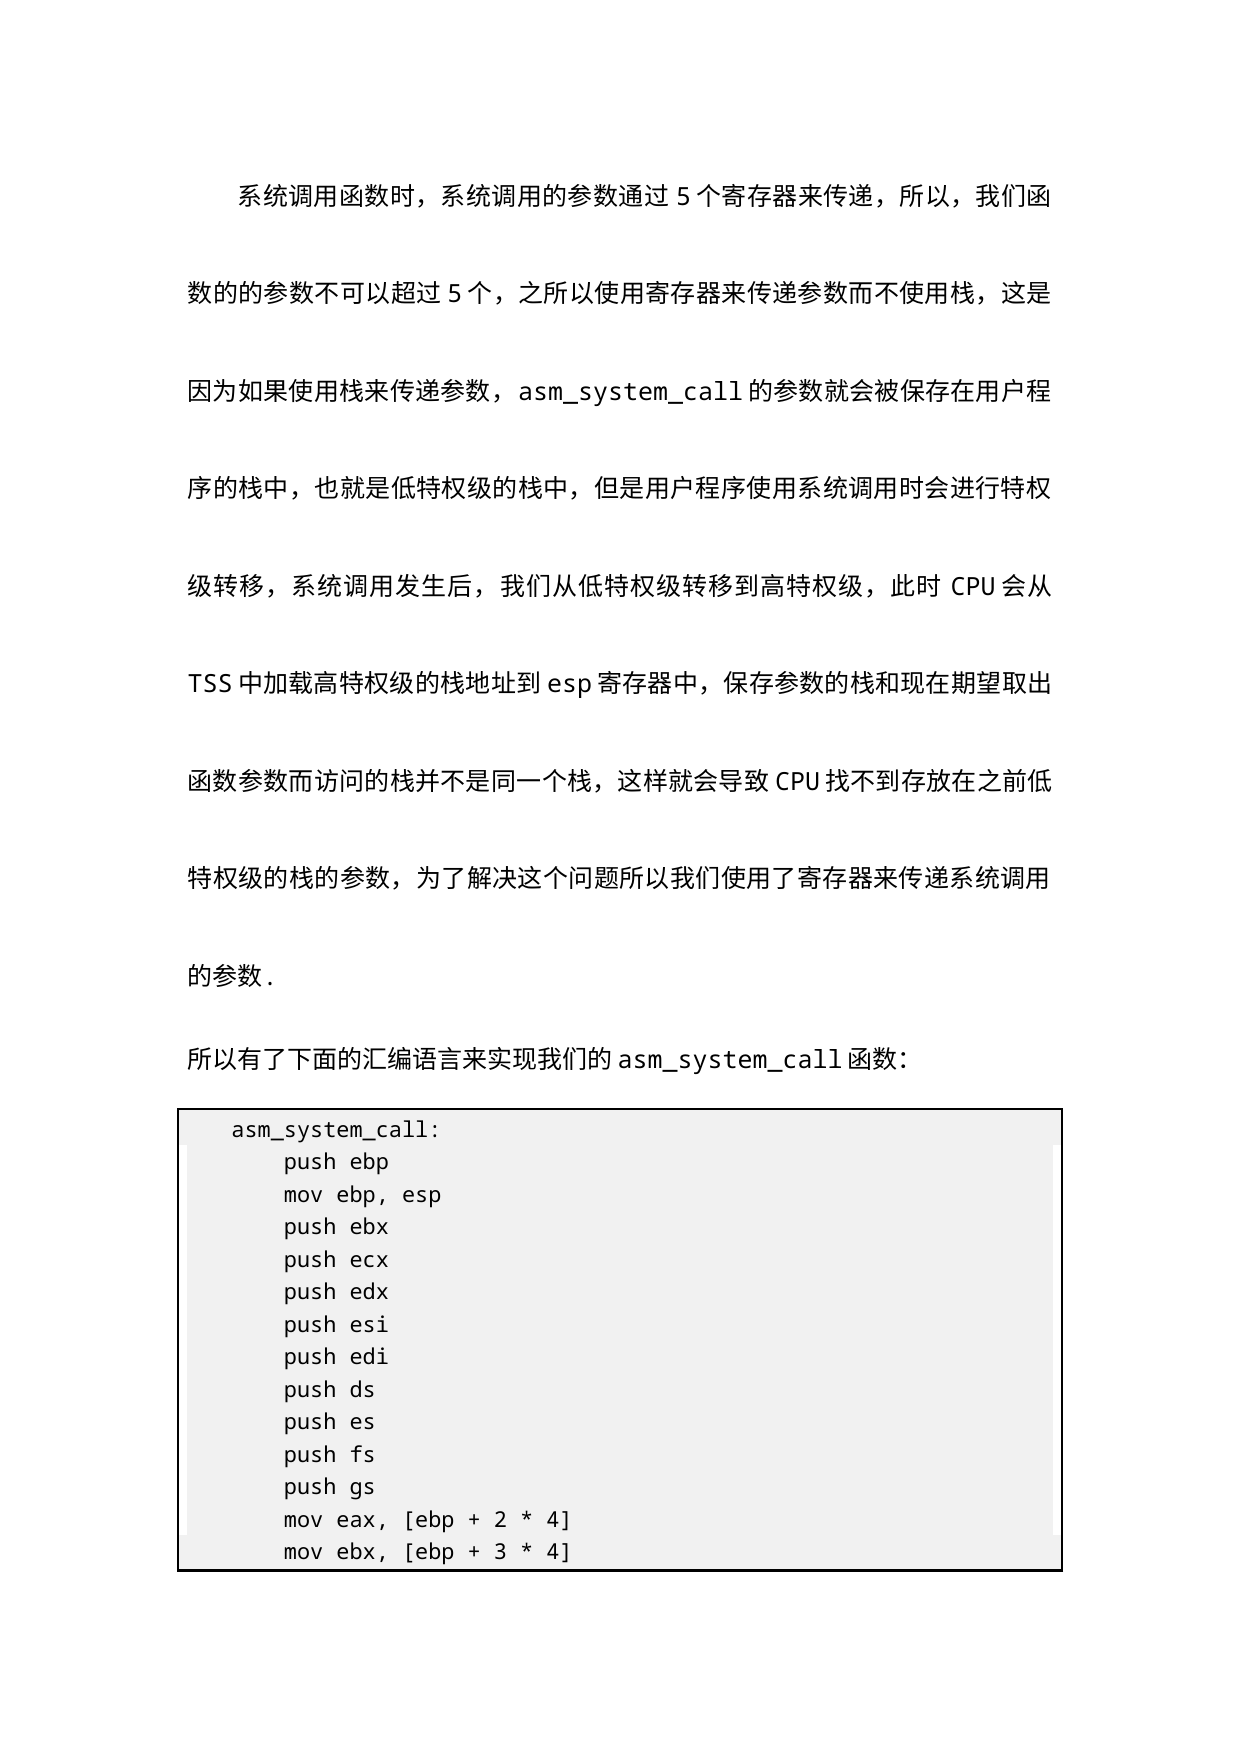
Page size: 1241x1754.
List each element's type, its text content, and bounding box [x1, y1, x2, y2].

text 所以有了下面的汇编语言来实现我们的asm_system_call函数： [187, 1025, 1053, 1090]
text mov eax, [ebp + 2 * 4] [187, 1502, 1053, 1531]
text push ds [187, 1372, 1053, 1405]
text asm_system_call: [179, 1110, 1061, 1145]
text push ebp [187, 1145, 1053, 1177]
text push fs [187, 1437, 1053, 1470]
text mov ebp, esp [187, 1177, 1053, 1210]
text push gs [187, 1470, 1053, 1502]
text 系统调用函数时，系统调用的参数通过5个寄存器来传递，所以，我们函数的的参数不可以超过5个，之所以使用寄存器来传递参数而不使用栈，这是因为如果使用栈来传递参数，asm_system_call的参数就会被保存在用户程序的栈中，也就是低特权级的栈中，但是用户程序使用系统调用时会进行特权级转移，系统调用发生后，我们从低特权级转移到高特权级，此时CPU会从TSS中加载高特权级的栈地址到esp寄存器中，保存参数的栈和现在期望取出函数参数而访问的栈并不是同一个栈，这样就会导致CPU找不到存放在之前低特权级的栈的参数，为了解决这个问题所以我们使用了寄存器来传递系统调用的参数. [187, 162, 1053, 1007]
text push edi [187, 1340, 1053, 1372]
text push ecx [187, 1242, 1053, 1275]
text push ebx [187, 1210, 1053, 1242]
text push edx [187, 1275, 1053, 1307]
text push esi [187, 1307, 1053, 1340]
text mov ebx, [ebp + 3 * 4] [179, 1531, 1061, 1569]
text push es [187, 1405, 1053, 1437]
